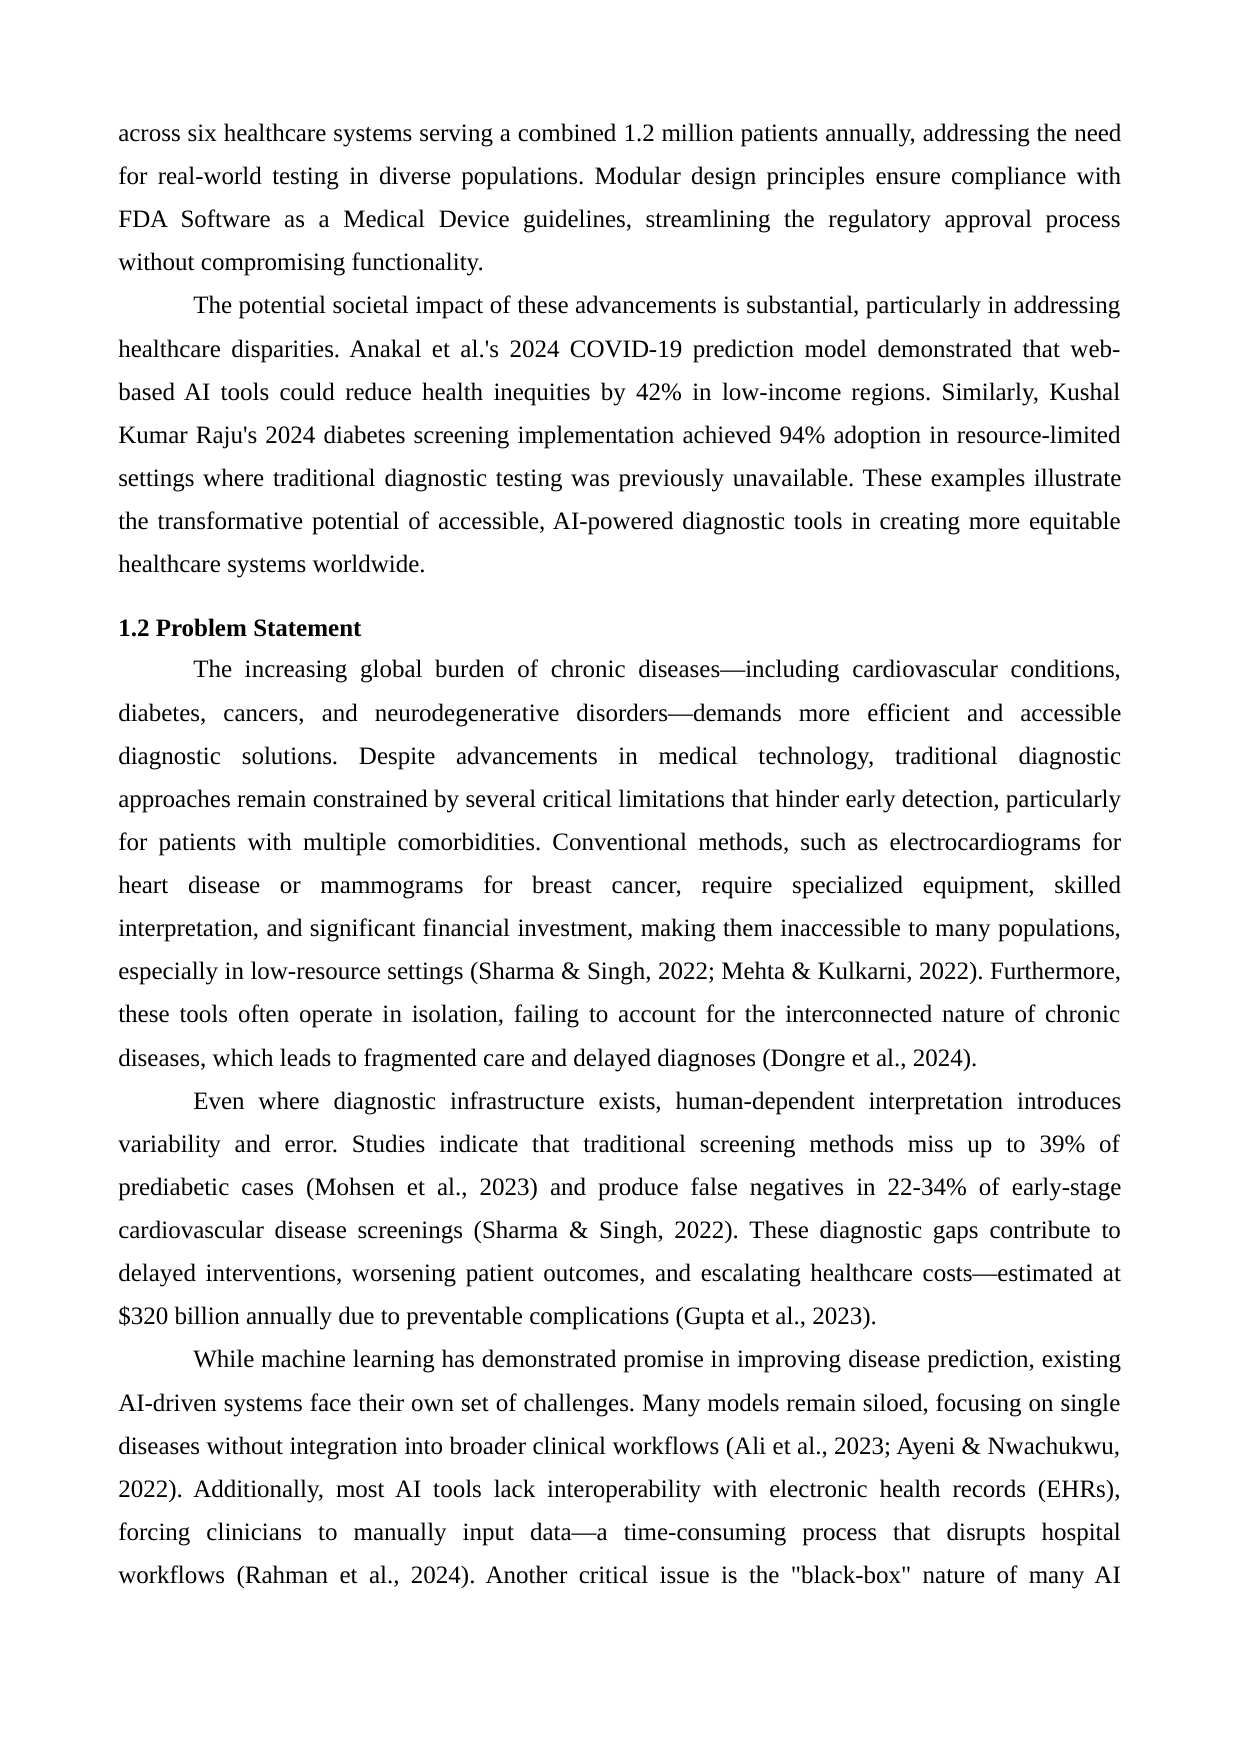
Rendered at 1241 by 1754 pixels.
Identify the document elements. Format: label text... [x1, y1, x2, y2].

text The potential societal impact of these advancements is substantial, particularly in addressing healthcare disparities. Anakal et al.'s 2024 COVID-19 prediction model demonstrated that web-based AI tools could reduce health inequities by 42% in low-income regions. Similarly, Kushal Kumar Raju's 2024 diabetes screening implementation achieved 94% adoption in resource-limited settings where traditional diagnostic testing was previously unavailable. These examples illustrate the transformative potential of accessible, AI-powered diagnostic tools in creating more equitable healthcare systems worldwide. [118, 291, 1122, 578]
subtitle 1.2 Problem Statement [118, 613, 1122, 642]
text The increasing global burden of chronic diseases—including cardiovascular conditions, diabetes, cancers, and neurodegenerative disorders—demands more efficient and accessible diagnostic solutions. Despite advancements in medical technology, traditional diagnostic approaches remain constrained by several critical limitations that hinder early detection, particularly for patients with multiple comorbidities. Conventional methods, such as electrocardiograms for heart disease or mammograms for breast cancer, require specialized equipment, skilled interpretation, and significant financial investment, making them inaccessible to many populations, especially in low-resource settings (Sharma & Singh, 2022; Mehta & Kulkarni, 2022). Furthermore, these tools often operate in isolation, failing to account for the interconnected nature of chronic diseases, which leads to fragmented care and delayed diagnoses (Dongre et al., 2024). [118, 654, 1122, 1071]
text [118, 118, 1122, 276]
text Even where diagnostic infrastructure exists, human-dependent interpretation introduces variability and error. Studies indicate that traditional screening methods miss up to 39% of prediabetic cases (Mohsen et al., 2023) and produce false negatives in 22-34% of early-stage cardiovascular disease screenings (Sharma & Singh, 2022). These diagnostic gaps contribute to delayed interventions, worsening patient outcomes, and escalating healthcare costs—estimated at $320 billion annually due to preventable complications (Gupta et al., 2023). [118, 1086, 1122, 1330]
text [118, 1344, 1122, 1589]
